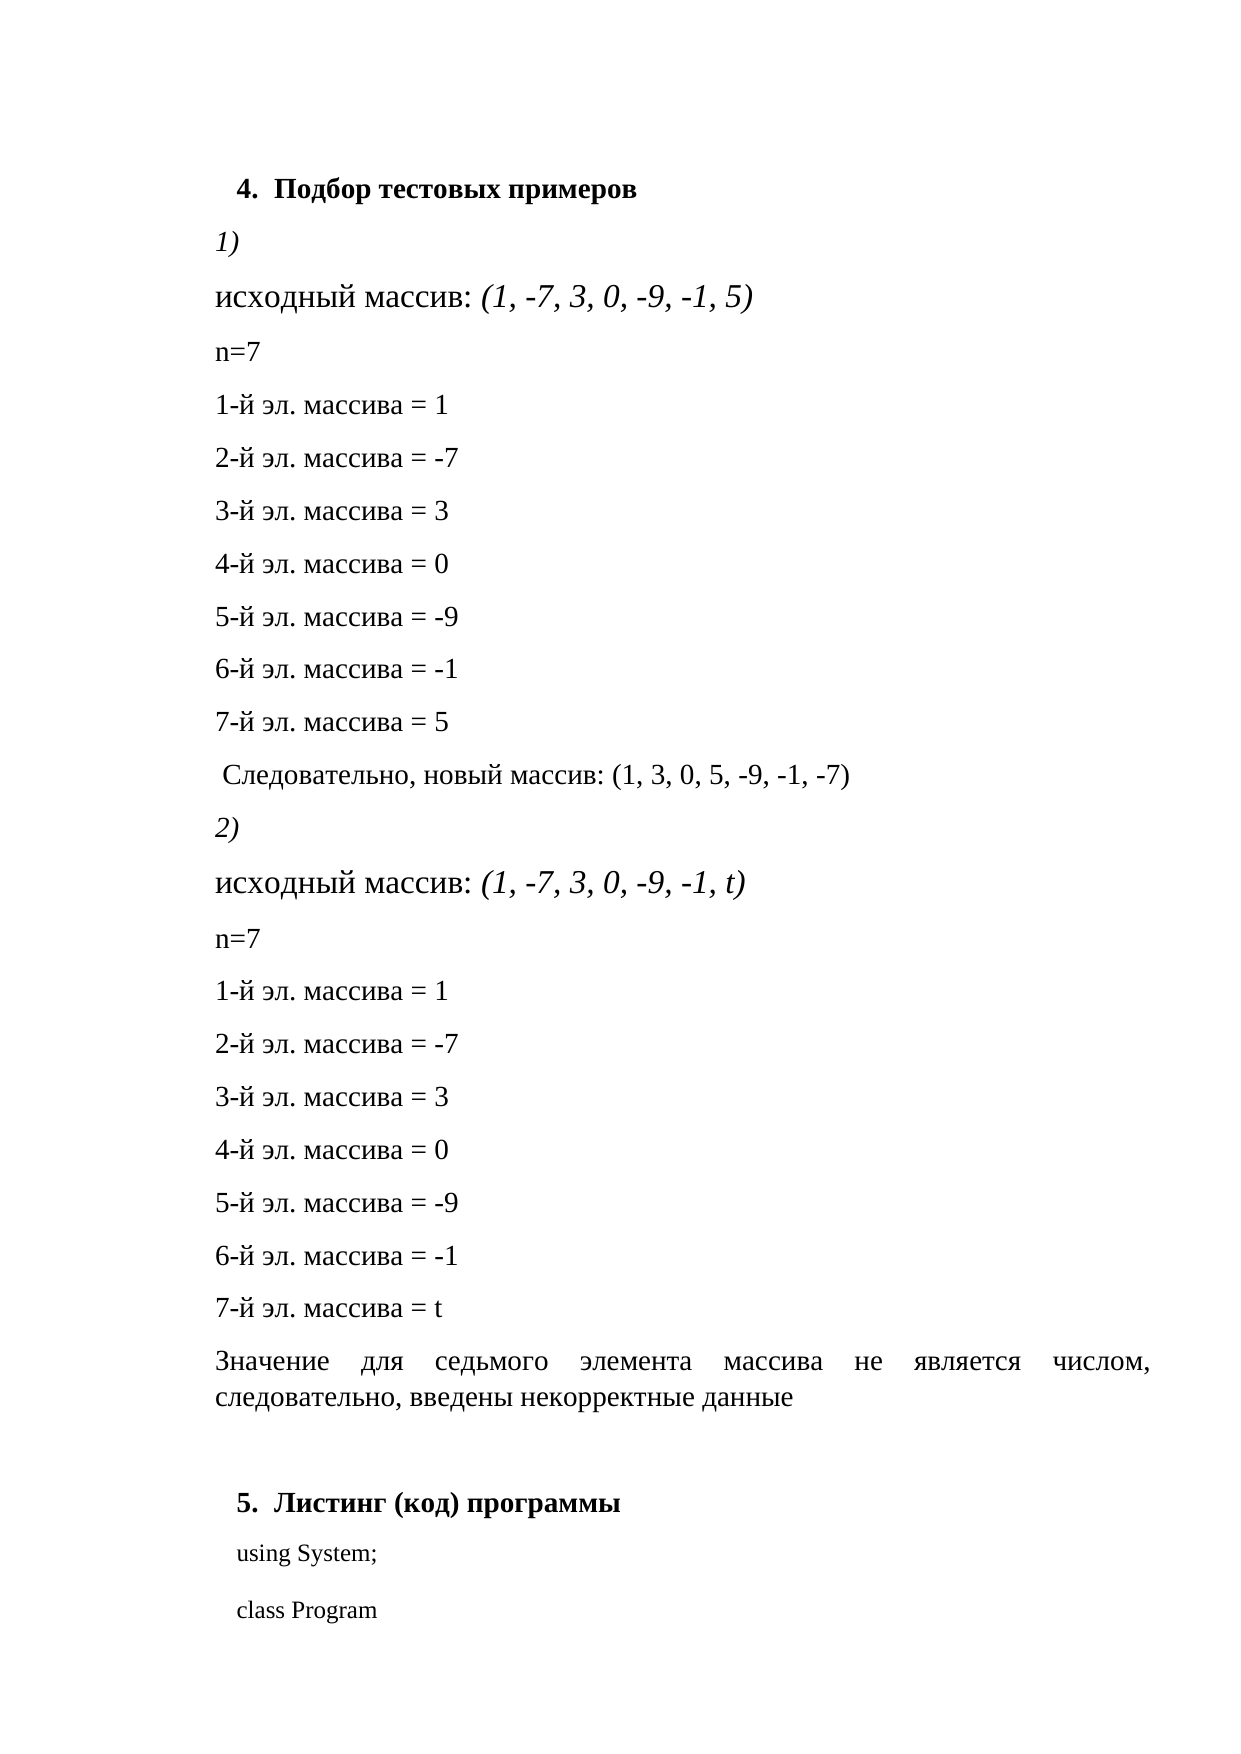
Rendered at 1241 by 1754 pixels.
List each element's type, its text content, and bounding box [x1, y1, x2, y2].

text 3-й эл. массива = 3 [215, 493, 1152, 527]
list Листинг (код) программы [236, 1485, 1152, 1518]
text 4-й эл. массива = 0 [215, 1132, 1152, 1166]
text 2) [215, 810, 1152, 843]
text 2-й эл. массива = -7 [215, 440, 1152, 474]
text 1-й эл. массива = 1 [215, 973, 1152, 1007]
text n=7 [215, 334, 1152, 368]
text 1) [215, 224, 1152, 257]
text 1-й эл. массива = 1 [215, 387, 1152, 421]
text class Program [236, 1595, 1152, 1624]
text 2-й эл. массива = -7 [215, 1026, 1152, 1060]
text Следовательно, новый массив: (1, 3, 0, 5, -9, -1, -7) [215, 757, 1152, 791]
text n=7 [215, 921, 1152, 954]
text 7-й эл. массива = t [215, 1290, 1152, 1324]
text 3-й эл. массива = 3 [215, 1079, 1152, 1113]
text 4-й эл. массива = 0 [215, 546, 1152, 579]
text исходный массив: (1, -7, 3, 0, -9, -1, t) [215, 863, 1152, 901]
text 5-й эл. массива = -9 [215, 1185, 1152, 1218]
text 6-й эл. массива = -1 [215, 651, 1152, 685]
text Значение для седьмого элемента массива не является числом, следовательно, введены некорректные данные [215, 1343, 1152, 1413]
text 7-й эл. массива = 5 [215, 704, 1152, 738]
text using System; [236, 1538, 1152, 1567]
text 6-й эл. массива = -1 [215, 1238, 1152, 1271]
text 5-й эл. массива = -9 [215, 599, 1152, 632]
text исходный массив: (1, -7, 3, 0, -9, -1, 5) [215, 277, 1152, 315]
list Подбор тестовых примеров [236, 171, 1152, 204]
